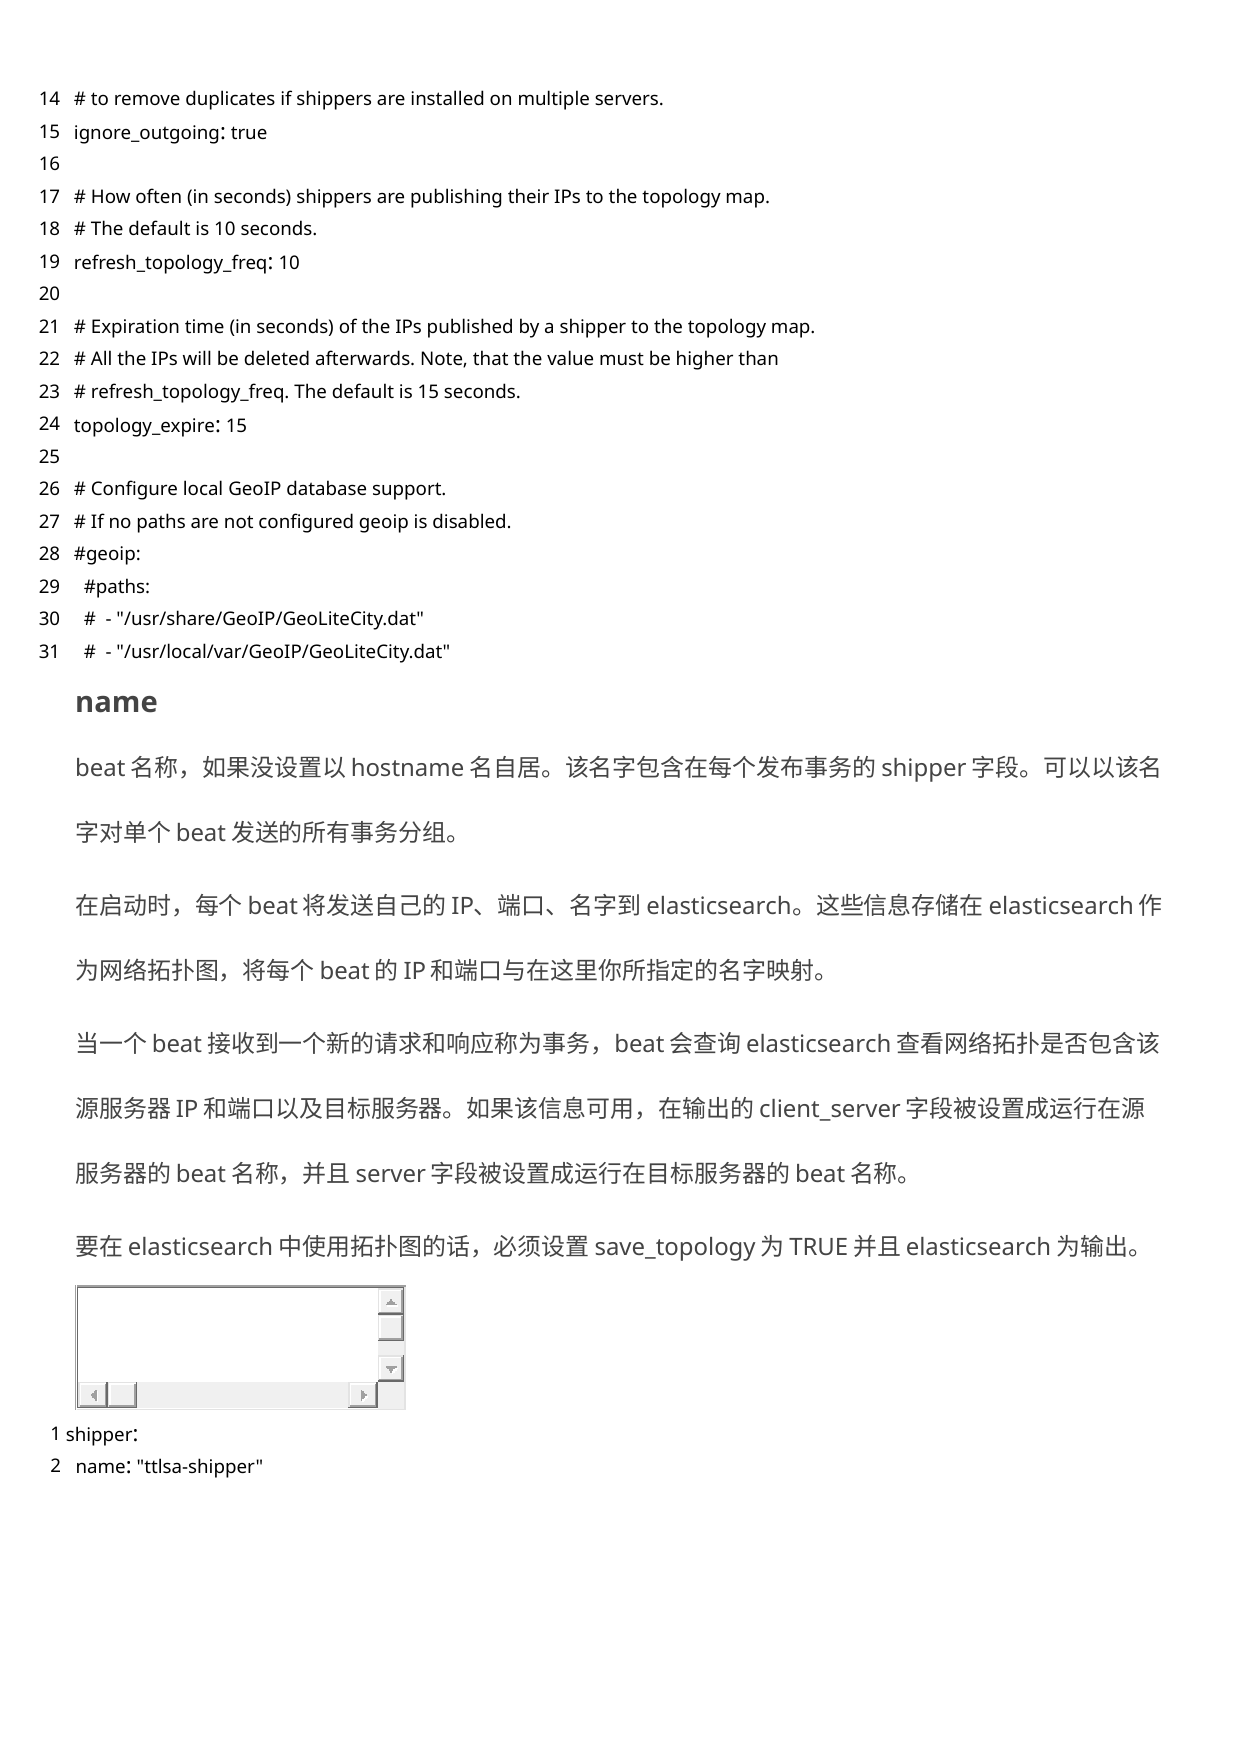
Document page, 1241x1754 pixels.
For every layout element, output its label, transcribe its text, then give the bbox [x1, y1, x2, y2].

text beat名称，如果没设置以hostname名自居。该名字包含在每个发布事务的shipper字段。可以以该名字对单个beat发送的所有事务分组。 [75, 734, 1165, 864]
table_header 1 2 [47, 1415, 64, 1483]
subtitle name [75, 669, 1165, 734]
table_header shipper: name: "ttlsa-shipper" [64, 1415, 1165, 1483]
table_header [36, 81, 62, 669]
text 在启动时，每个beat将发送自己的IP、端口、名字到elasticsearch。这些信息存储在elasticsearch作为网络拓扑图，将每个beat的IP和端口与在这里你所指定的名字映射。 [75, 872, 1165, 1002]
text 要在elasticsearch中使用拓扑图的话，必须设置save_topology为TRUE并且elasticsearch为输出。 [75, 1212, 1165, 1277]
text 当一个beat接收到一个新的请求和响应称为事务，beat会查询elasticsearch查看网络拓扑是否包含该源服务器IP和端口以及目标服务器。如果该信息可用，在输出的client_server字段被设置成运行在源服务器的beat名称，并且server字段被设置成运行在目标服务器的beat名称。 [75, 1009, 1165, 1204]
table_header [63, 81, 1165, 669]
